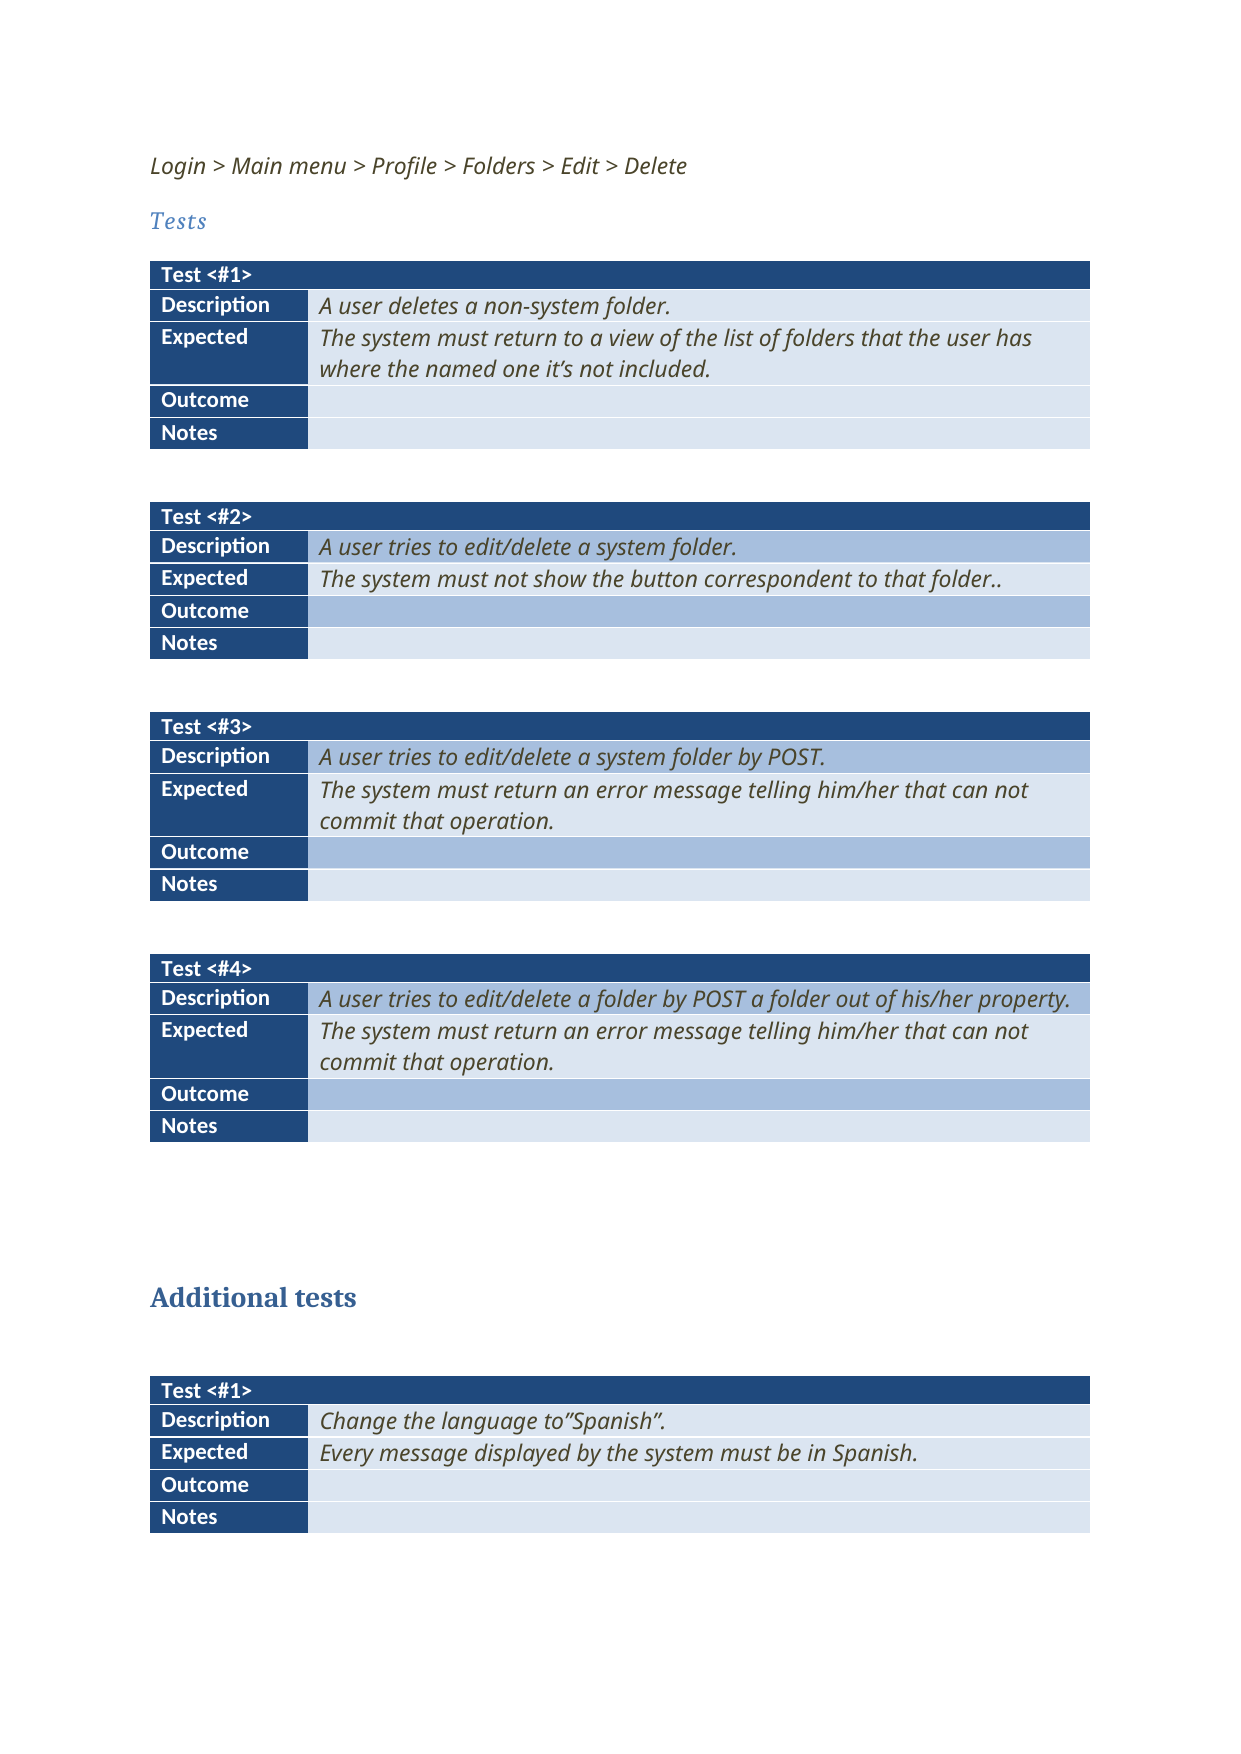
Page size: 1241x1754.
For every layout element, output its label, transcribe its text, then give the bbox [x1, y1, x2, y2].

table_cell Expected [150, 774, 308, 836]
table_cell [308, 596, 1090, 627]
table_cell The system must return an error message telling him/her that can not commit that operation. [308, 1015, 1090, 1078]
table_cell Expected [150, 1015, 308, 1078]
subtitle Tests [150, 207, 1090, 236]
table_cell Notes [150, 1111, 308, 1142]
table_cell Notes [150, 870, 308, 901]
table_cell The system must return an error message telling him/her that can not commit that operation. [308, 774, 1090, 836]
table_cell [308, 418, 1090, 449]
table_cell [308, 1079, 1090, 1110]
table_header Test <#1> [150, 261, 1090, 289]
table_cell [308, 870, 1090, 901]
table_cell Outcome [150, 1470, 308, 1501]
table_cell Notes [150, 1502, 308, 1533]
table_header Test <#4> [150, 954, 1090, 982]
table_cell A user deletes a non-system folder. [308, 290, 1090, 321]
table_header Test <#3> [150, 712, 1090, 740]
table_cell Description [150, 1405, 308, 1436]
table_cell The system must not show the button correspondent to that folder.. [308, 564, 1090, 595]
subtitle Additional tests [150, 1281, 1090, 1314]
table_cell [308, 386, 1090, 417]
table_cell Notes [150, 418, 308, 449]
table_header Test <#1> [150, 1376, 1090, 1404]
table_cell A user tries to edit/delete a system folder. [308, 531, 1090, 562]
table_header Test <#2> [150, 502, 1090, 530]
table_cell Notes [150, 628, 308, 659]
text Login > Main menu > Profile > Folders > Edit > Delete [150, 150, 1090, 181]
table_cell [308, 1502, 1090, 1533]
table_cell Description [150, 741, 308, 773]
table_cell Expected [150, 564, 308, 595]
table_cell Outcome [150, 386, 308, 417]
table_cell Outcome [150, 837, 308, 868]
table_cell Outcome [150, 596, 308, 627]
table_cell [308, 628, 1090, 659]
table_cell [308, 837, 1090, 868]
table_cell Description [150, 290, 308, 321]
table_cell [308, 1111, 1090, 1142]
table_cell A user tries to edit/delete a system folder by POST. [308, 741, 1090, 773]
table_cell Every message displayed by the system must be in Spanish. [308, 1438, 1090, 1469]
table_cell A user tries to edit/delete a folder by POST a folder out of his/her property. [308, 983, 1090, 1014]
table_cell Expected [150, 322, 308, 384]
table_cell Expected [150, 1438, 308, 1469]
table_cell Description [150, 531, 308, 562]
table_cell Change the language to”Spanish”. [308, 1405, 1090, 1436]
table_cell Description [150, 983, 308, 1014]
table_cell The system must return to a view of the list of folders that the user has where the named one it’s not included. [308, 322, 1090, 384]
table_cell [308, 1470, 1090, 1501]
table_cell Outcome [150, 1079, 308, 1110]
